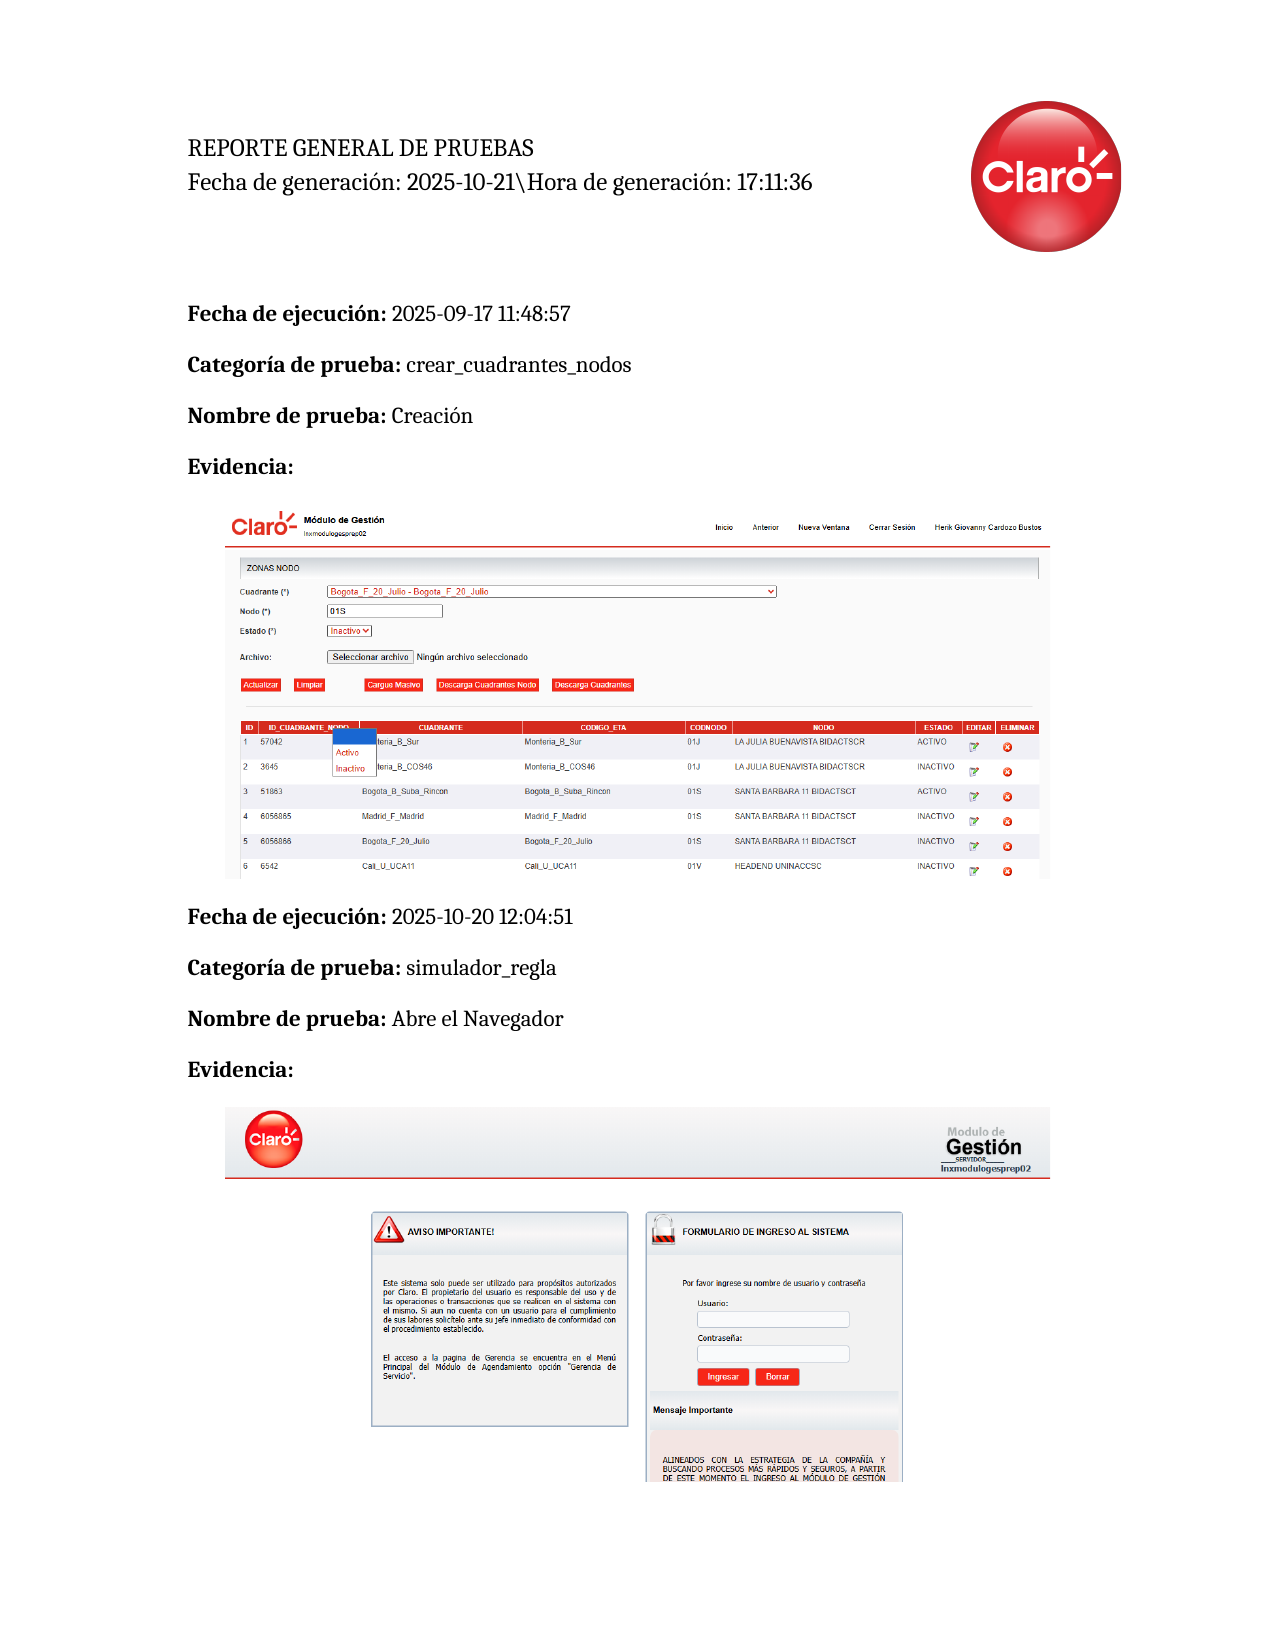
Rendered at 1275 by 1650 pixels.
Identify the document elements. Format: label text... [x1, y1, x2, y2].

text Fecha de ejecución: 2025-09-17 11:48:57 [187, 301, 1087, 327]
text Evidencia: [187, 1057, 1087, 1083]
picture [971, 101, 1122, 252]
text Categoría de prueba: simulador_regla [187, 954, 1087, 981]
text Fecha de ejecución: 2025-10-20 12:04:51 [187, 903, 1087, 930]
text Categoría de prueba: crear_cuadrantes_nodos [187, 352, 1087, 378]
text Evidencia: [187, 454, 1087, 480]
text Nombre de prueba: Creación [187, 403, 1087, 429]
picture [225, 1107, 1050, 1482]
picture [225, 505, 1050, 879]
text Nombre de prueba: Abre el Navegador [187, 1006, 1087, 1032]
